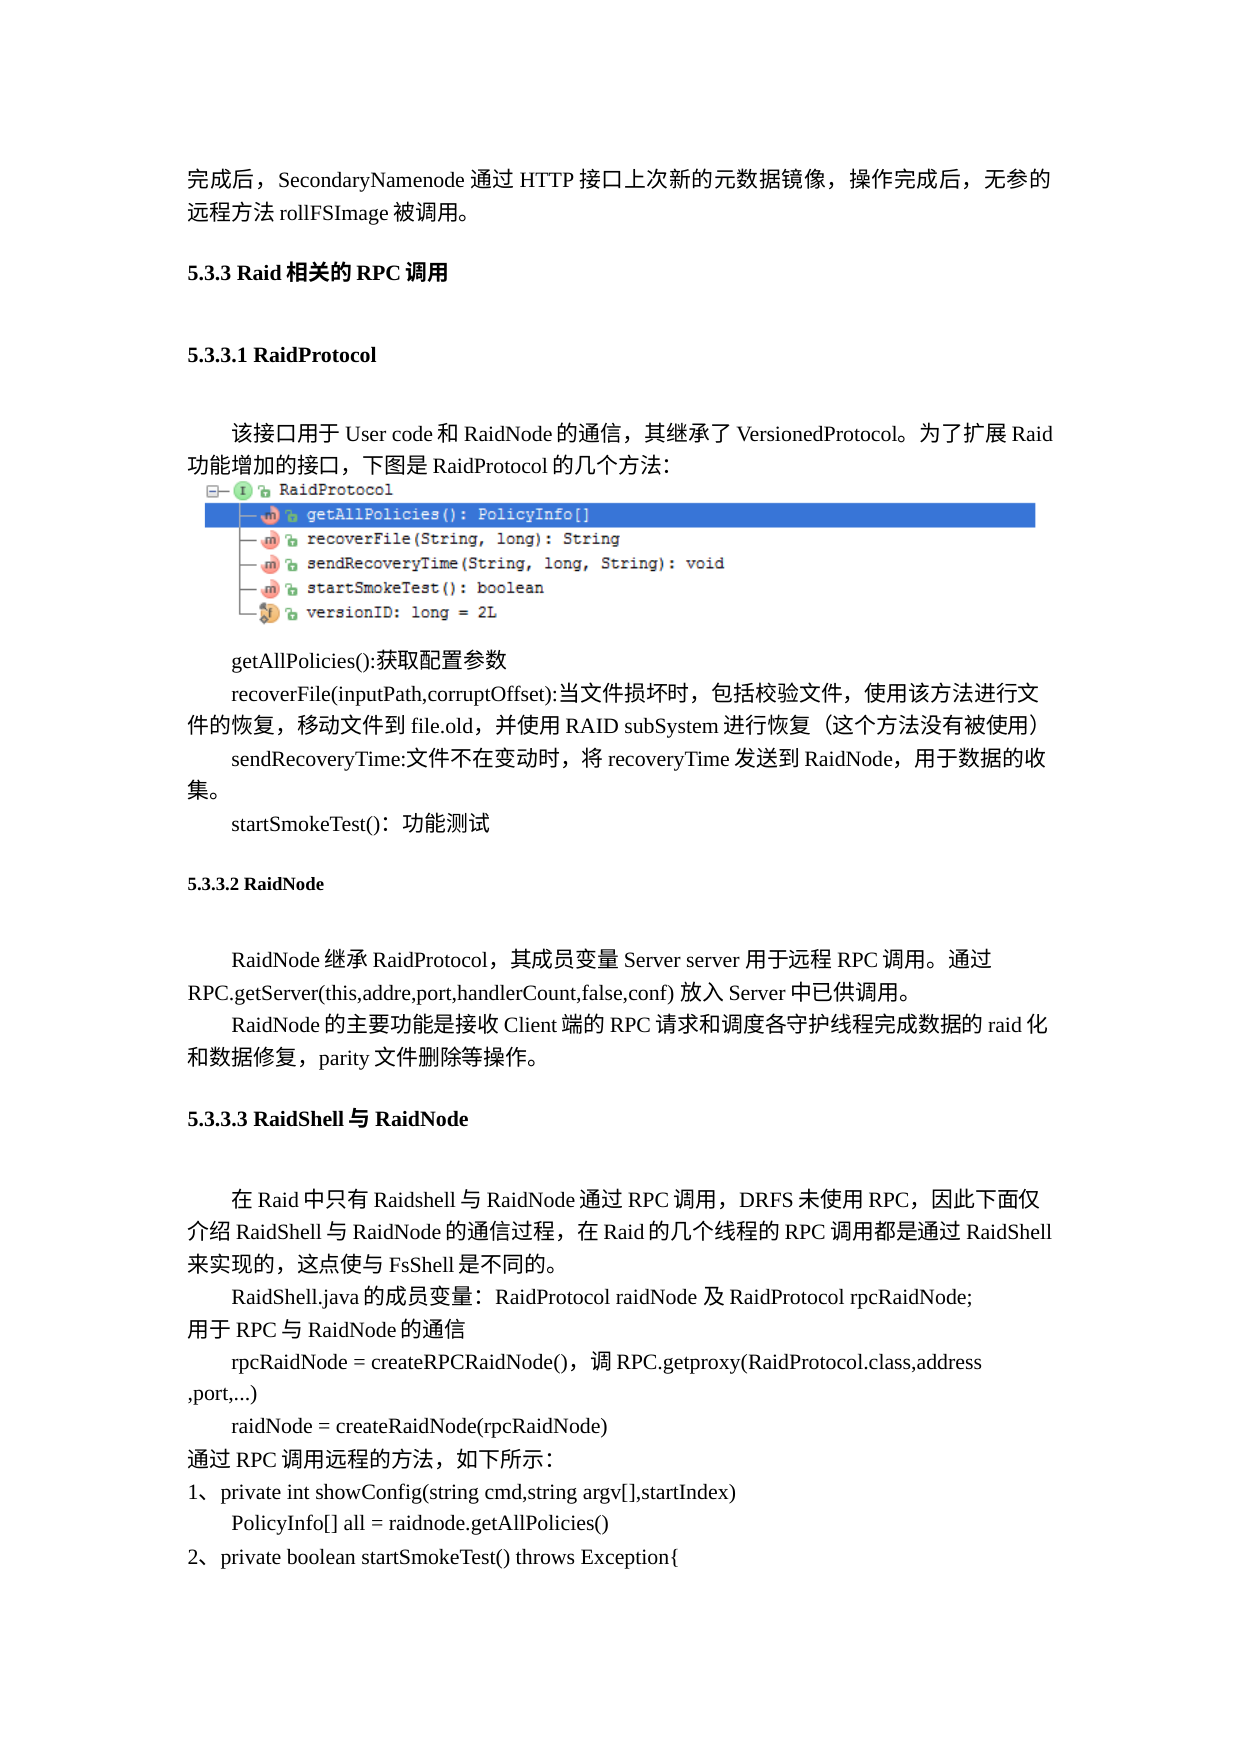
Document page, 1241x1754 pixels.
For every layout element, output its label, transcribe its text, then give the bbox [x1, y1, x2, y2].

text 用于RPC与RaidNode的通信 [187, 1311, 1053, 1344]
subtitle 5.3.3.2 RaidNode [187, 867, 1053, 900]
subtitle 5.3.3.1 RaidProtocol [187, 339, 1053, 371]
text ,port,...) [187, 1376, 1053, 1409]
text raidNode = createRaidNode(rpcRaidNode) [187, 1409, 1053, 1441]
subtitle 5.3.3 Raid相关的RPC调用 [187, 254, 1053, 287]
text 该接口用于User code和RaidNode的通信，其继承了VersionedProtocol。为了扩展Raid功能增加的接口，下图是RaidProtocol的几个方法： [187, 416, 1053, 481]
text startSmokeTest()：功能测试 [187, 806, 1053, 838]
text RaidNode的主要功能是接收Client端的RPC请求和调度各守护线程完成数据的raid化和数据修复，parity文件删除等操作。 [187, 1007, 1053, 1072]
subtitle 5.3.3.3 RaidShell与RaidNode [187, 1101, 1053, 1133]
text 2、private boolean startSmokeTest() throws Exception{ [187, 1539, 1053, 1571]
text 通过RPC调用远程的方法，如下所示： [187, 1441, 1053, 1474]
text RaidNode继承RaidProtocol，其成员变量Server server 用于远程RPC调用。通过RPC.getServer(this,addre,port,handlerCount,false,conf) 放入Server中已供调用。 [187, 942, 1053, 1007]
text PolicyInfo[] all = raidnode.getAllPolicies() [187, 1506, 1053, 1539]
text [187, 162, 1053, 227]
text recoverFile(inputPath,corruptOffset):当文件损坏时，包括校验文件，使用该方法进行文件的恢复，移动文件到file.old，并使用RAID subSystem进行恢复（这个方法没有被使用） [187, 676, 1053, 741]
text RaidShell.java的成员变量：RaidProtocol raidNode 及RaidProtocol rpcRaidNode; [187, 1279, 1053, 1311]
picture [204, 480, 1036, 634]
text getAllPolicies():获取配置参数 [187, 643, 1053, 676]
text rpcRaidNode = createRPCRaidNode()，调RPC.getproxy(RaidProtocol.class,address [187, 1344, 1053, 1376]
text 在Raid中只有Raidshell与RaidNode通过RPC调用，DRFS未使用RPC，因此下面仅介绍RaidShell与RaidNode的通信过程，在Raid的几个线程的RPC调用都是通过RaidShell来实现的，这点使与FsShell是不同的。 [187, 1181, 1053, 1279]
text sendRecoveryTime:文件不在变动时，将recoveryTime发送到RaidNode，用于数据的收集。 [187, 741, 1053, 806]
text 1、private int showConfig(string cmd,string argv[],startIndex) [187, 1474, 1053, 1506]
